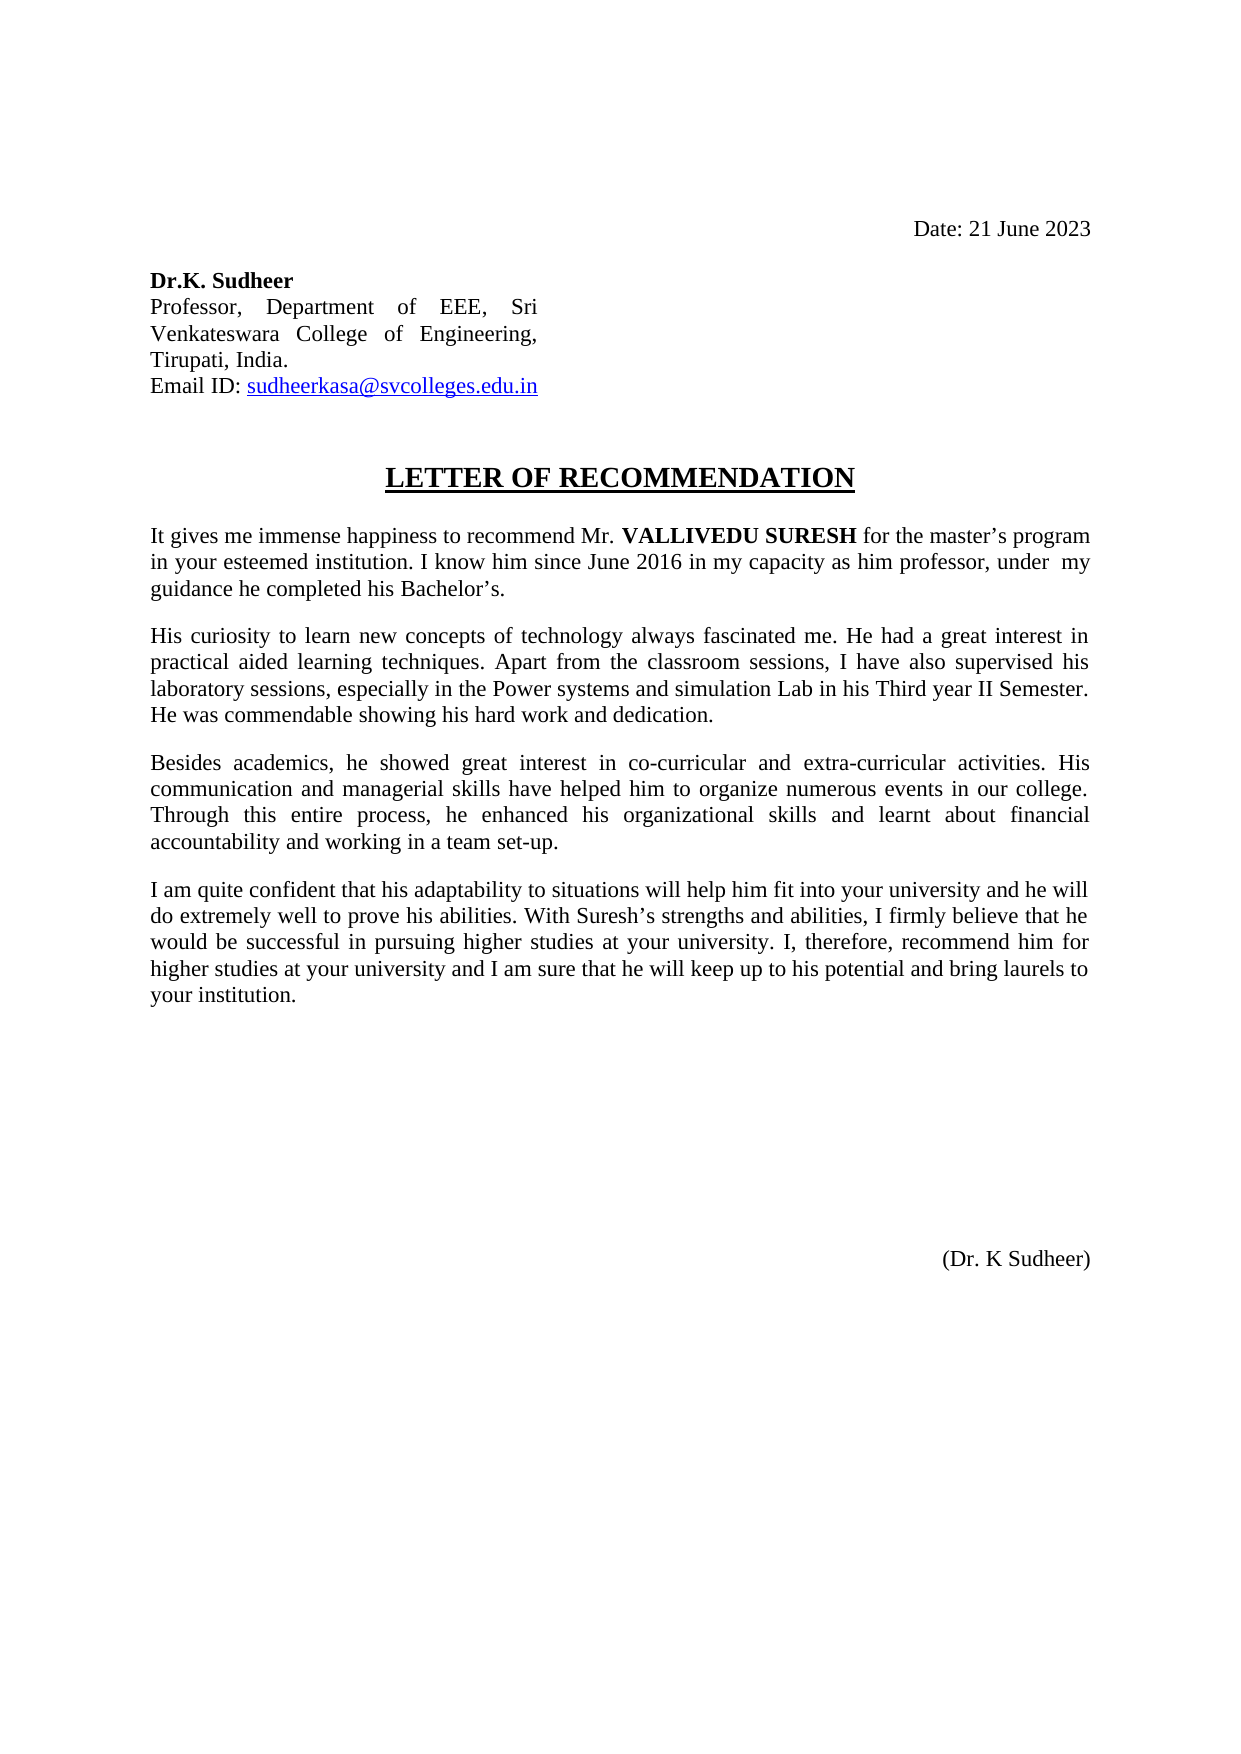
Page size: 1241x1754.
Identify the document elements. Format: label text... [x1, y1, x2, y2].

text Besides academics, he showed great interest in co-curricular and extra-curricular activities. His communication and managerial skills have helped him to organize numerous events in our college. Through this entire process, he enhanced his organizational skills and learnt about financial accountability and working in a team set-up. [150, 749, 1090, 854]
text Email ID: sudheerkasa@svcolleges.edu.in [150, 372, 1103, 399]
text I am quite confident that his adaptability to situations will help him fit into your university and he will do extremely well to prove his abilities. With Suresh’s strengths and abilities, I firmly believe that he would be successful in pursuing higher studies at your university. I, therefore, recommend him for higher studies at your university and I am sure that he will keep up to his potential and bring laurels to your institution. [150, 876, 1090, 1007]
text His curiosity to learn new concepts of technology always fascinated me. He had a great interest in practical aided learning techniques. Apart from the classroom sessions, I have also supervised his laboratory sessions, especially in the Power systems and simulation Lab in his Third year II Semester. He was commendable showing his hard work and dedication. [150, 622, 1091, 727]
text It gives me immense happiness to recommend Mr. VALLIVEDU SURESH for the master’s program in your esteemed institution. I know him since June 2016 in my capacity as him professor, under my guidance he completed his Bachelor’s. [150, 522, 1091, 601]
text Dr.K. Sudheer [150, 267, 1103, 293]
text Professor, Department of EEE, Sri Venkateswara College of Engineering, Tirupati, India. [150, 293, 538, 372]
text Date: 21 June 2023 [139, 215, 1091, 241]
text (Dr. K Sudheer) [139, 1245, 1091, 1271]
title LETTER OF RECOMMENDATION [383, 460, 857, 494]
